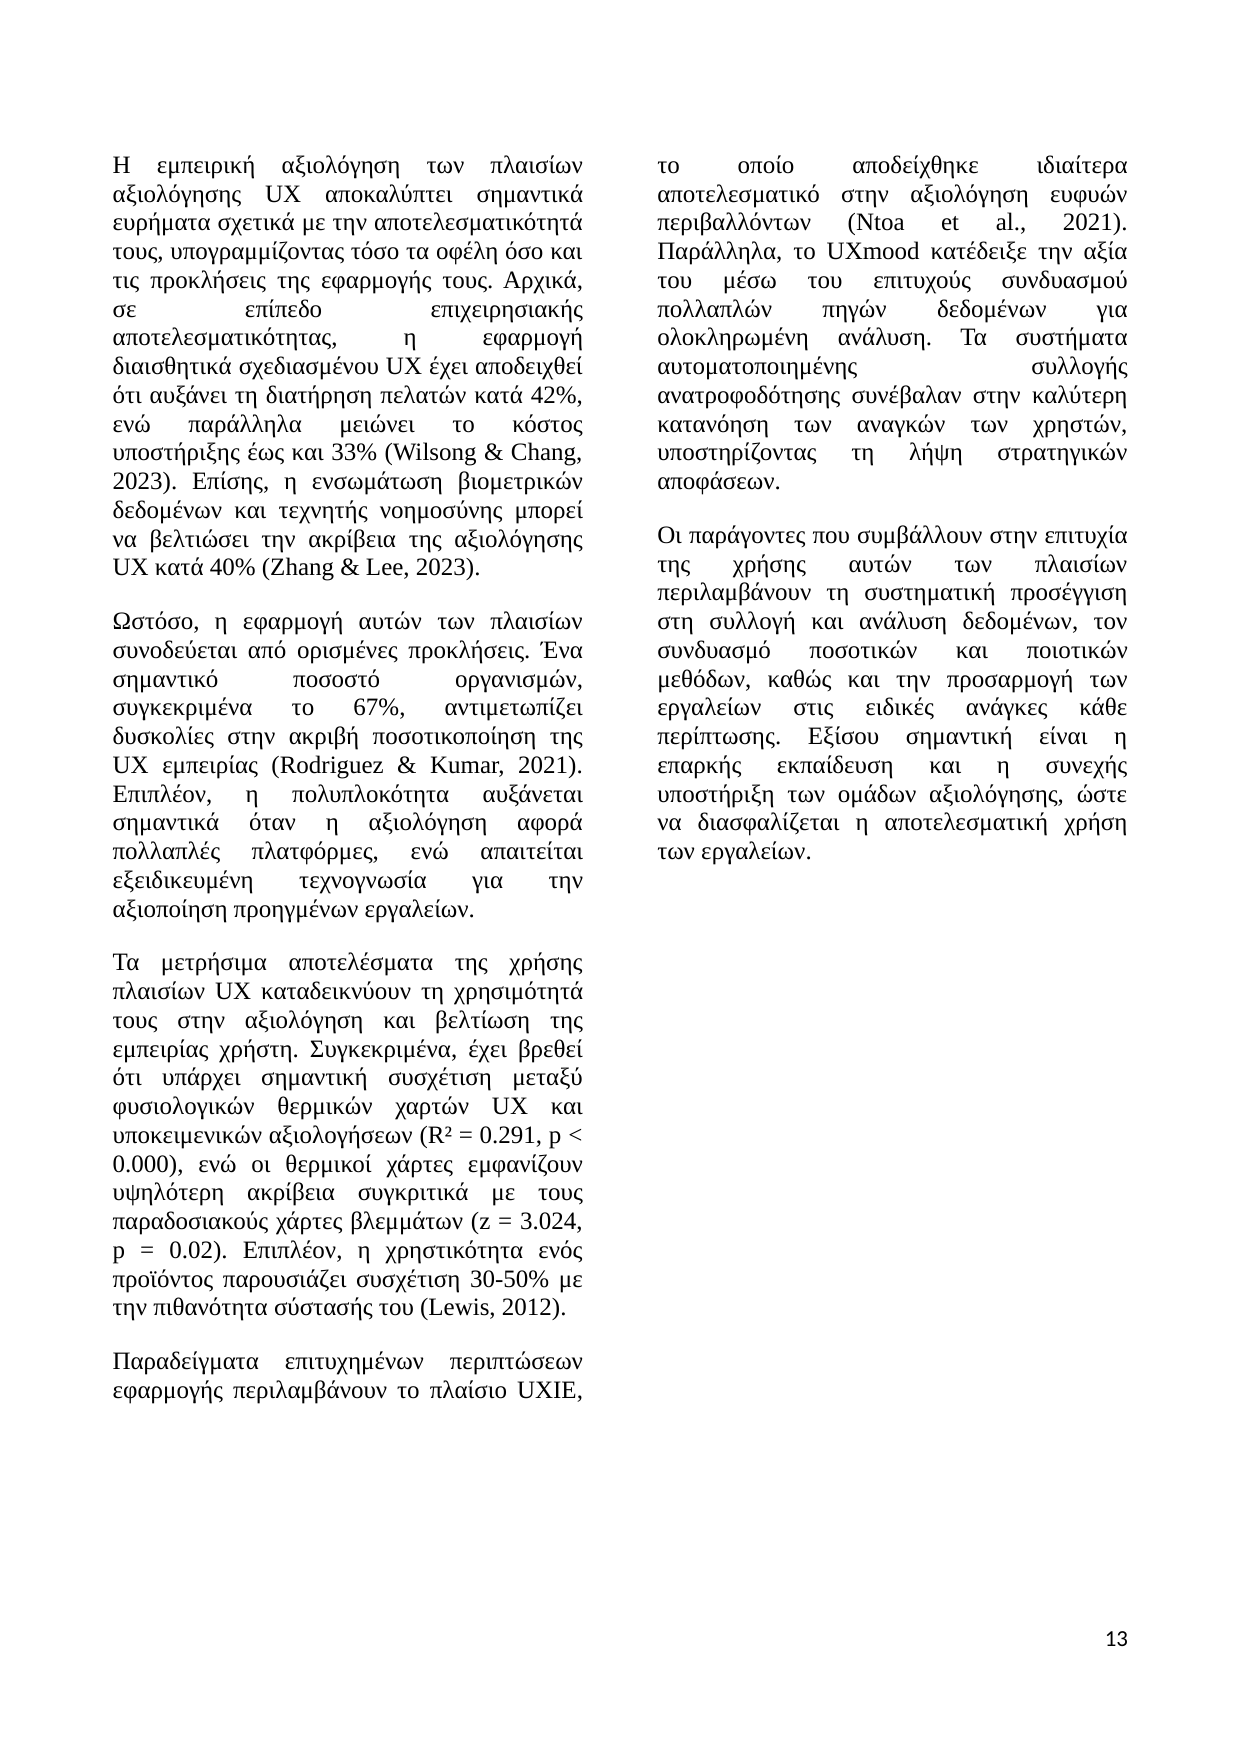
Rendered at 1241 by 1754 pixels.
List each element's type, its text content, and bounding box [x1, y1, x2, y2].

text Παραδείγματα επιτυχημένων περιπτώσεων εφαρμογής περιλαμβάνουν το πλαίσιο UXIE, το οποίο αποδείχθηκε ιδιαίτερα αποτελεσματικό στην αξιολόγηση ευφυών περιβαλλόντων (Ntoa et al., 2021). Παράλληλα, το UXmood κατέδειξε την αξία του μέσω του επιτυχούς συνδυασμού πολλαπλών πηγών δεδομένων για ολοκληρωμένη ανάλυση. Τα συστήματα αυτοματοποιημένης συλλογής ανατροφοδότησης συνέβαλαν στην καλύτερη κατανόηση των αναγκών των χρηστών, υποστηρίζοντας τη λήψη στρατηγικών αποφάσεων. [657, 150, 1128, 495]
text Η εμπειρική αξιολόγηση των πλαισίων αξιολόγησης UX αποκαλύπτει σημαντικά ευρήματα σχετικά με την αποτελεσματικότητά τους, υπογραμμίζοντας τόσο τα οφέλη όσο και τις προκλήσεις της εφαρμογής τους. Αρχικά, σε επίπεδο επιχειρησιακής αποτελεσματικότητας, η εφαρμογή διαισθητικά σχεδιασμένου UX έχει αποδειχθεί ότι αυξάνει τη διατήρηση πελατών κατά 42%, ενώ παράλληλα μειώνει το κόστος υποστήριξης έως και 33% (Wilsong & Chang, 2023). Επίσης, η ενσωμάτωση βιομετρικών δεδομένων και τεχνητής νοημοσύνης μπορεί να βελτιώσει την ακρίβεια της αξιολόγησης UX κατά 40% (Zhang & Lee, 2023). [112, 150, 583, 581]
text Ωστόσο, η εφαρμογή αυτών των πλαισίων συνοδεύεται από ορισμένες προκλήσεις. Ένα σημαντικό ποσοστό οργανισμών, συγκεκριμένα το 67%, αντιμετωπίζει δυσκολίες στην ακριβή ποσοτικοποίηση της UX εμπειρίας (Rodriguez & Kumar, 2021). Επιπλέον, η πολυπλοκότητα αυξάνεται σημαντικά όταν η αξιολόγηση αφορά πολλαπλές πλατφόρμες, ενώ απαιτείται εξειδικευμένη τεχνογνωσία για την αξιοποίηση προηγμένων εργαλείων. [112, 606, 583, 922]
text Τα μετρήσιμα αποτελέσματα της χρήσης πλαισίων UX καταδεικνύουν τη χρησιμότητά τους στην αξιολόγηση και βελτίωση της εμπειρίας χρήστη. Συγκεκριμένα, έχει βρεθεί ότι υπάρχει σημαντική συσχέτιση μεταξύ φυσιολογικών θερμικών χαρτών UX και υποκειμενικών αξιολογήσεων (R² = 0.291, p < 0.000), ενώ οι θερμικοί χάρτες εμφανίζουν υψηλότερη ακρίβεια συγκριτικά με τους παραδοσιακούς χάρτες βλεμμάτων (z = 3.024, p = 0.02). Επιπλέον, η χρηστικότητα ενός προϊόντος παρουσιάζει συσχέτιση 30-50% με την πιθανότητα σύστασής του (Lewis, 2012). [112, 947, 583, 1321]
text Οι παράγοντες που συμβάλλουν στην επιτυχία της χρήσης αυτών των πλαισίων περιλαμβάνουν τη συστηματική προσέγγιση στη συλλογή και ανάλυση δεδομένων, τον συνδυασμό ποσοτικών και ποιοτικών μεθόδων, καθώς και την προσαρμογή των εργαλείων στις ειδικές ανάγκες κάθε περίπτωσης. Εξίσου σημαντική είναι η επαρκής εκπαίδευση και η συνεχής υποστήριξη των ομάδων αξιολόγησης, ώστε να διασφαλίζεται η αποτελεσματική χρήση των εργαλείων. [657, 520, 1128, 865]
